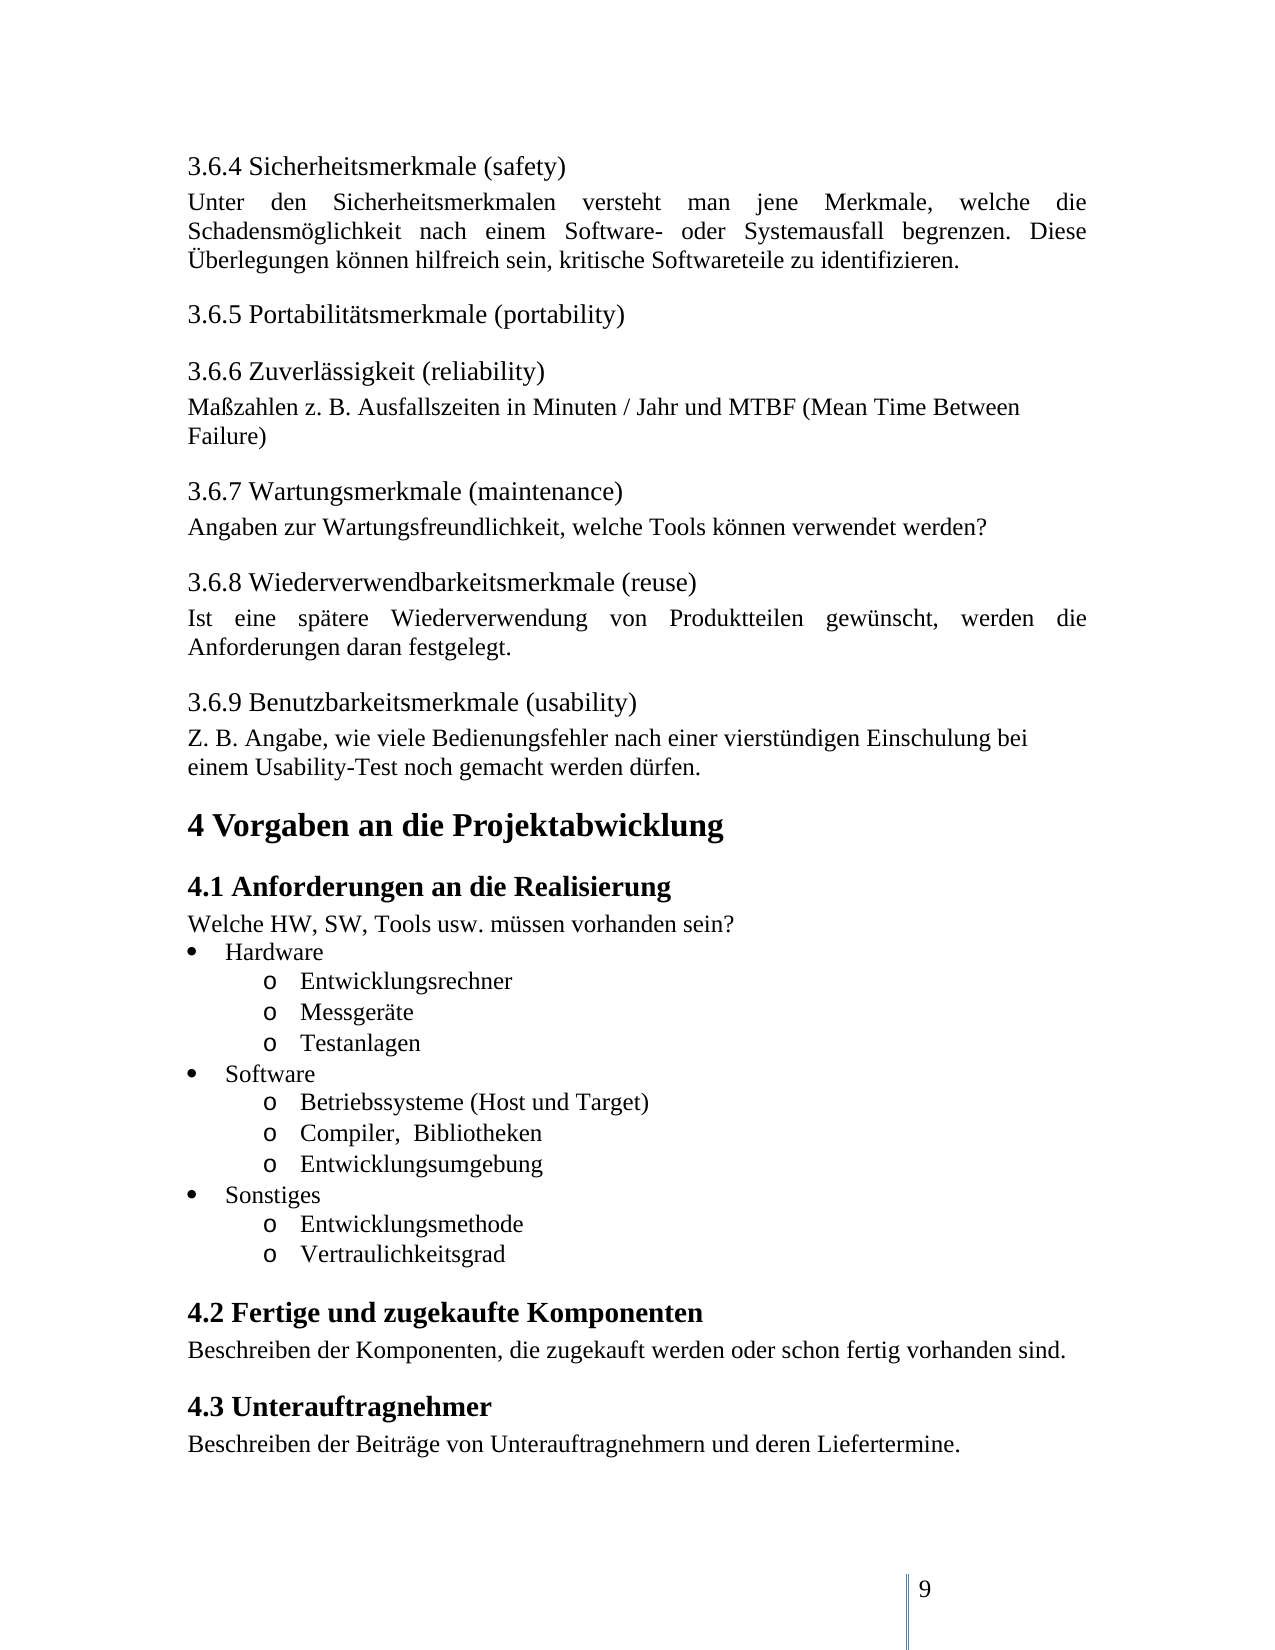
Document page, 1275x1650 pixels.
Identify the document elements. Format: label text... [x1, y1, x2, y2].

subtitle 3.6.9 Benutzbarkeitsmerkmale (usability) [187, 686, 1087, 717]
list Compiler, Bibliotheken [262, 1118, 1087, 1149]
list Messgeräte [262, 997, 1087, 1028]
subtitle 4 Vorgaben an die Projektabwicklung [187, 806, 1087, 844]
list Betriebssysteme (Host und Target) [262, 1087, 1087, 1118]
list Entwicklungsumgebung [262, 1149, 1087, 1180]
text Z. B. Angabe, wie viele Bedienungsfehler nach einer vierstündigen Einschulung bei einem Usability-Test noch gemacht werden dürfen. [187, 723, 1087, 781]
list Entwicklungsmethode [262, 1209, 1087, 1239]
text Maßzahlen z. B. Ausfallszeiten in Minuten / Jahr und MTBF (Mean Time Between Failure) [187, 392, 1087, 450]
subtitle 3.6.8 Wiederverwendbarkeitsmerkmale (reuse) [187, 566, 1087, 597]
subtitle 4.2 Fertige und zugekaufte Komponenten [187, 1295, 1087, 1329]
subtitle 3.6.4 Sicherheitsmerkmale (safety) [187, 150, 1087, 181]
list Hardware [187, 937, 1087, 966]
text Welche HW, SW, Tools usw. müssen vorhanden sein? [187, 909, 1087, 937]
subtitle 3.6.7 Wartungsmerkmale (maintenance) [187, 475, 1087, 506]
subtitle 3.6.5 Portabilitätsmerkmale (portability) [187, 299, 1087, 330]
text Unter den Sicherheitsmerkmalen versteht man jene Merkmale, welche die Schadensmöglichkeit nach einem Software- oder Systemausfall begrenzen. Diese Überlegungen können hilfreich sein, kritische Softwareteile zu identifizieren. [187, 187, 1087, 274]
list Testanlagen [262, 1028, 1087, 1059]
text Beschreiben der Beiträge von Unterauftragnehmern und deren Liefertermine. [187, 1429, 1087, 1457]
subtitle 4.3 Unterauftragnehmer [187, 1389, 1087, 1422]
list Entwicklungsrechner [262, 966, 1087, 997]
text Angaben zur Wartungsfreundlichkeit, welche Tools können verwendet werden? [187, 512, 1087, 541]
list Software [187, 1059, 1087, 1087]
list Sonstiges [187, 1180, 1087, 1209]
text Ist eine spätere Wiederverwendung von Produktteilen gewünscht, werden die Anforderungen daran festgelegt. [187, 603, 1087, 661]
subtitle 4.1 Anforderungen an die Realisierung [187, 869, 1087, 902]
list Vertraulichkeitsgrad [262, 1239, 1087, 1270]
subtitle 3.6.6 Zuverlässigkeit (reliability) [187, 355, 1087, 386]
text Beschreiben der Komponenten, die zugekauft werden oder schon fertig vorhanden sind. [187, 1335, 1087, 1364]
